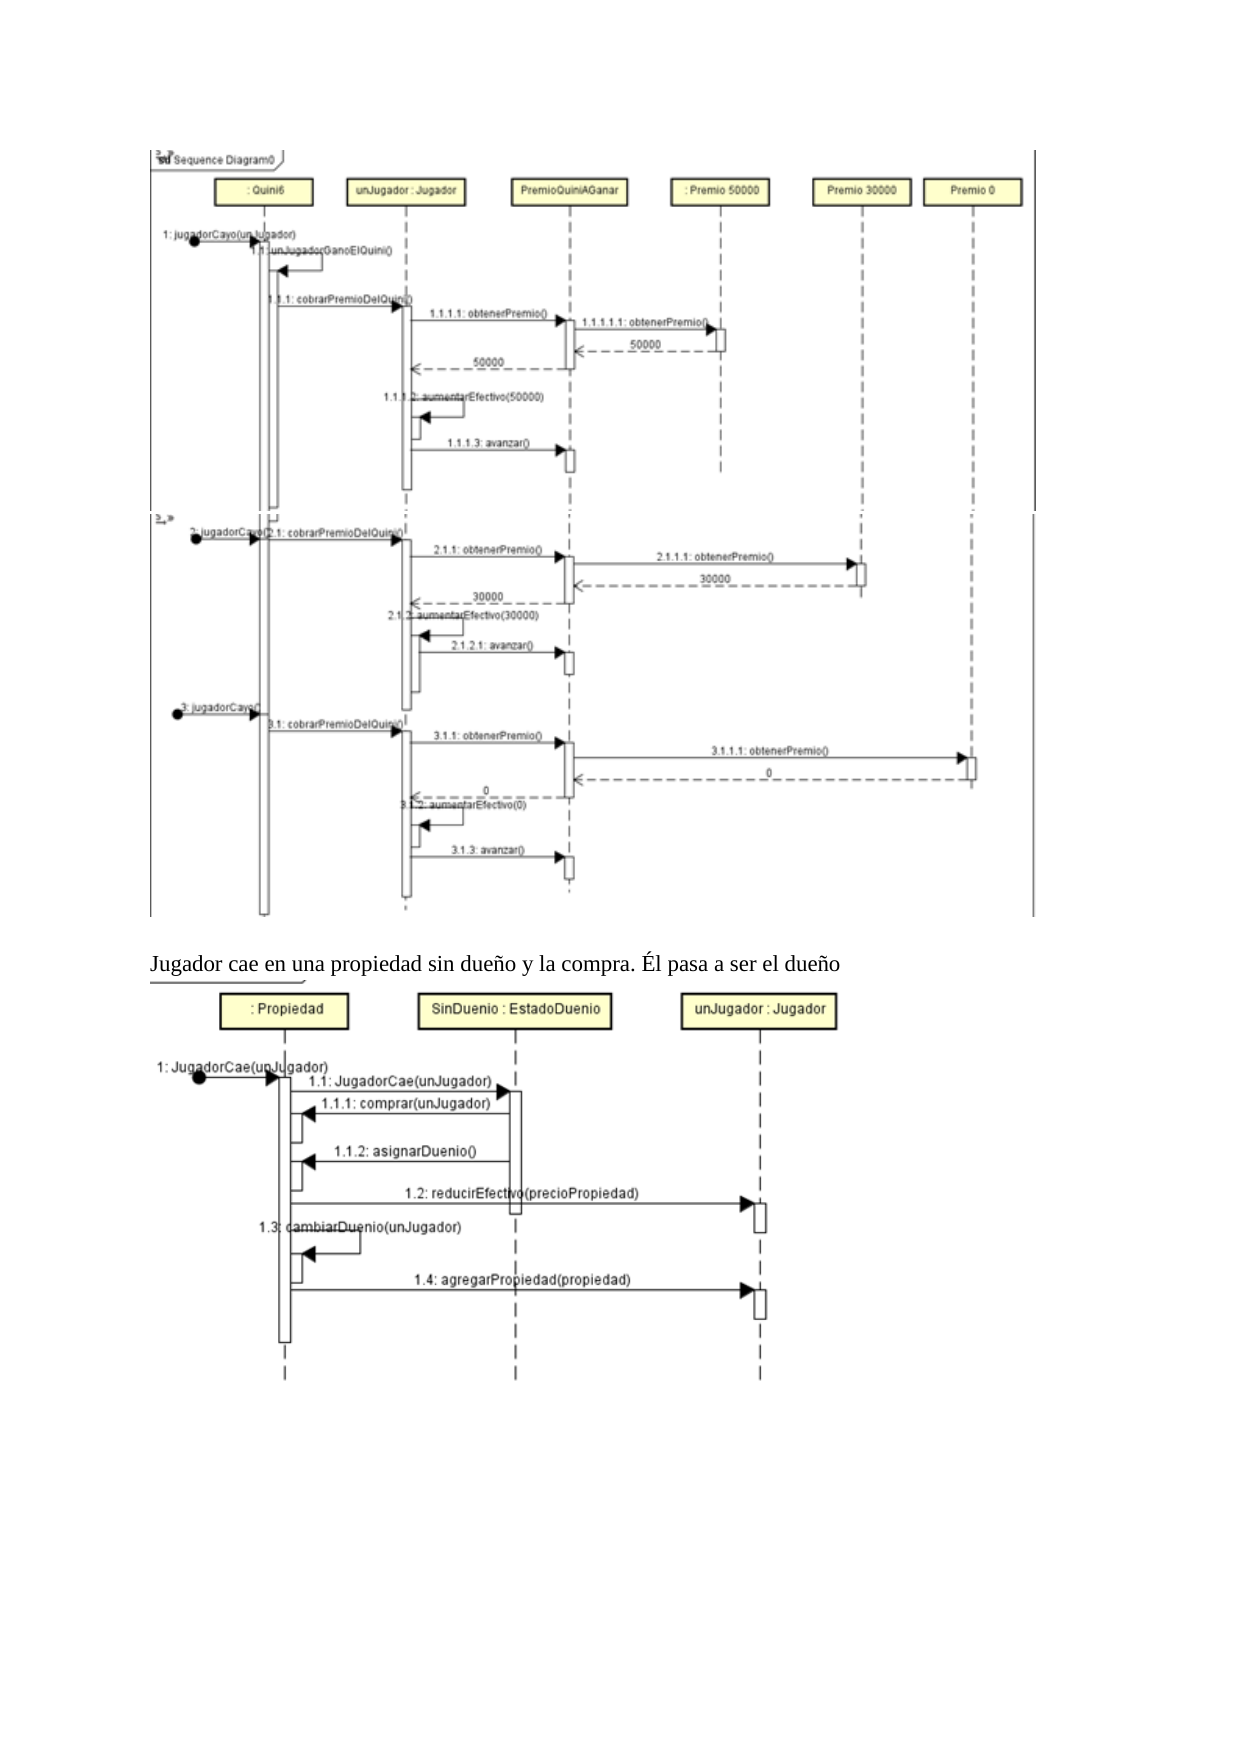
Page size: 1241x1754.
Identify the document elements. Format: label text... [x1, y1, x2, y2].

picture [150, 980, 878, 1439]
picture [150, 514, 1036, 917]
text Jugador cae en una propiedad sin dueño y la compra. Él pasa a ser el dueño [150, 950, 1090, 977]
picture [150, 150, 1036, 511]
